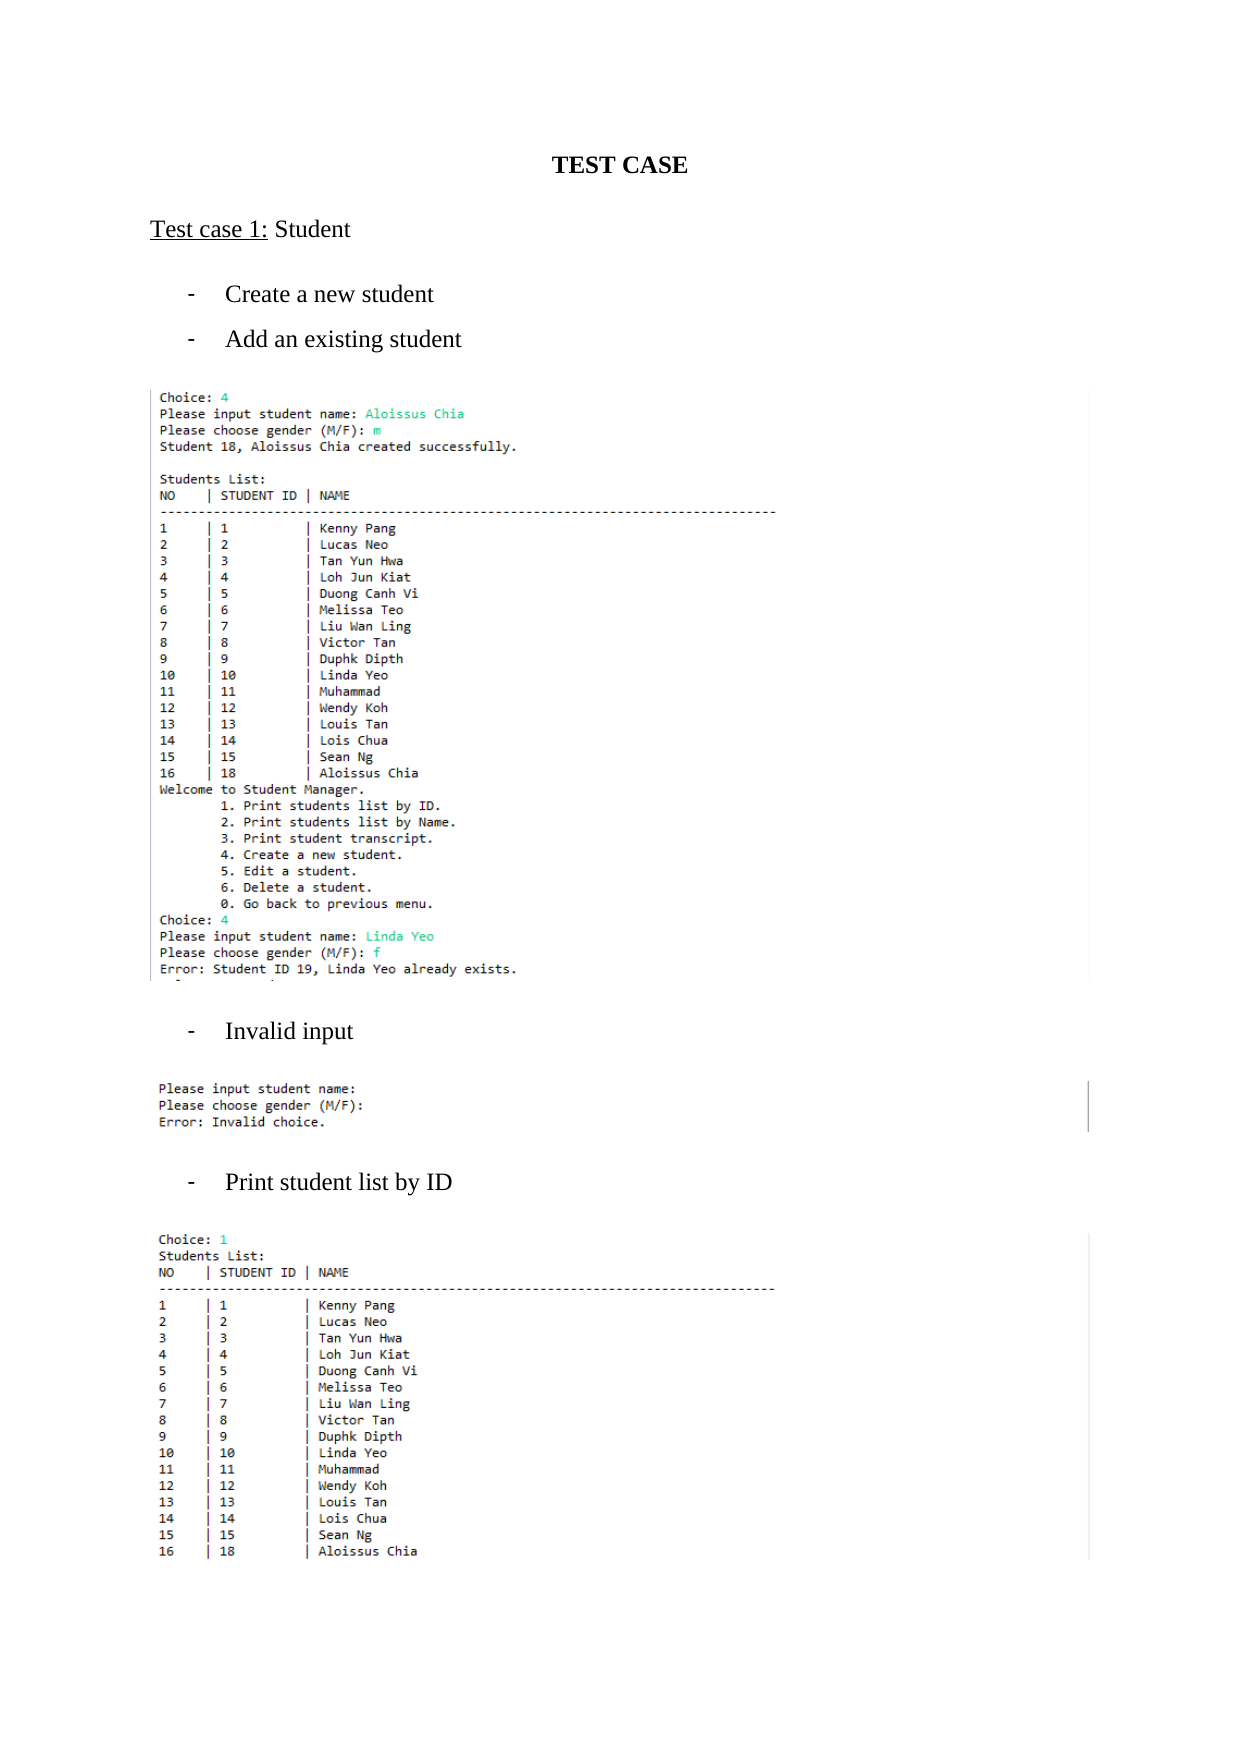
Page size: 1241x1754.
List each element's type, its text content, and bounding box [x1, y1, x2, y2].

list Create a new student [187, 278, 1090, 308]
picture [150, 1081, 1089, 1132]
picture [150, 390, 1090, 981]
text TEST CASE [150, 150, 1090, 179]
list Add an existing student [187, 324, 1090, 354]
text Test case 1: Student [150, 214, 1090, 243]
list Invalid input [187, 1015, 1090, 1046]
list Print student list by ID [187, 1166, 1090, 1197]
picture [150, 1233, 1090, 1560]
